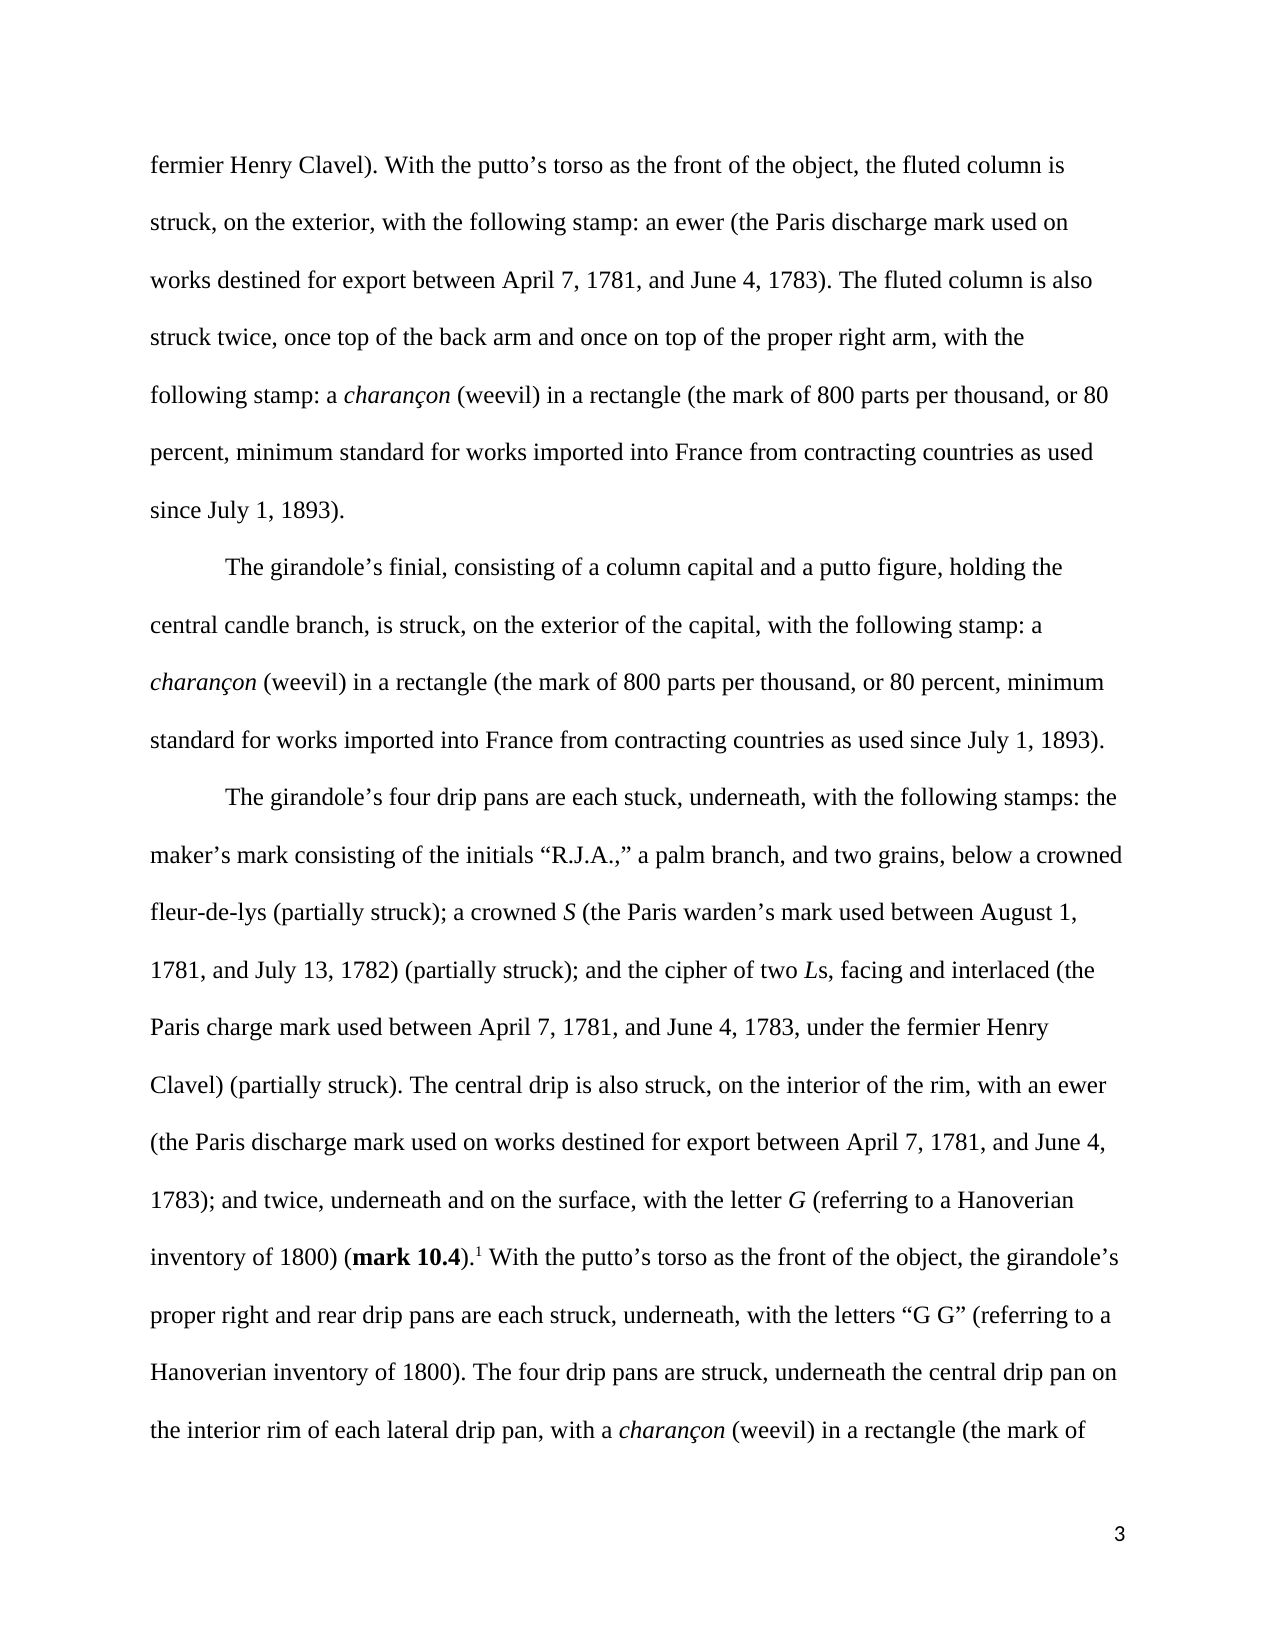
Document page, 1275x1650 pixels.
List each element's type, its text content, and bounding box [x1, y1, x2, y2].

text The girandole’s finial, consisting of a column capital and a putto figure, holding the central candle branch, is struck, on the exterior of the capital, with the following stamp: a charançon (weevil) in a rectangle (the mark of 800 parts per thousand, or 80 percent, minimum standard for works imported into France from contracting countries as used since July 1, 1893). [150, 552, 1125, 754]
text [150, 782, 1125, 1444]
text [150, 150, 1125, 524]
